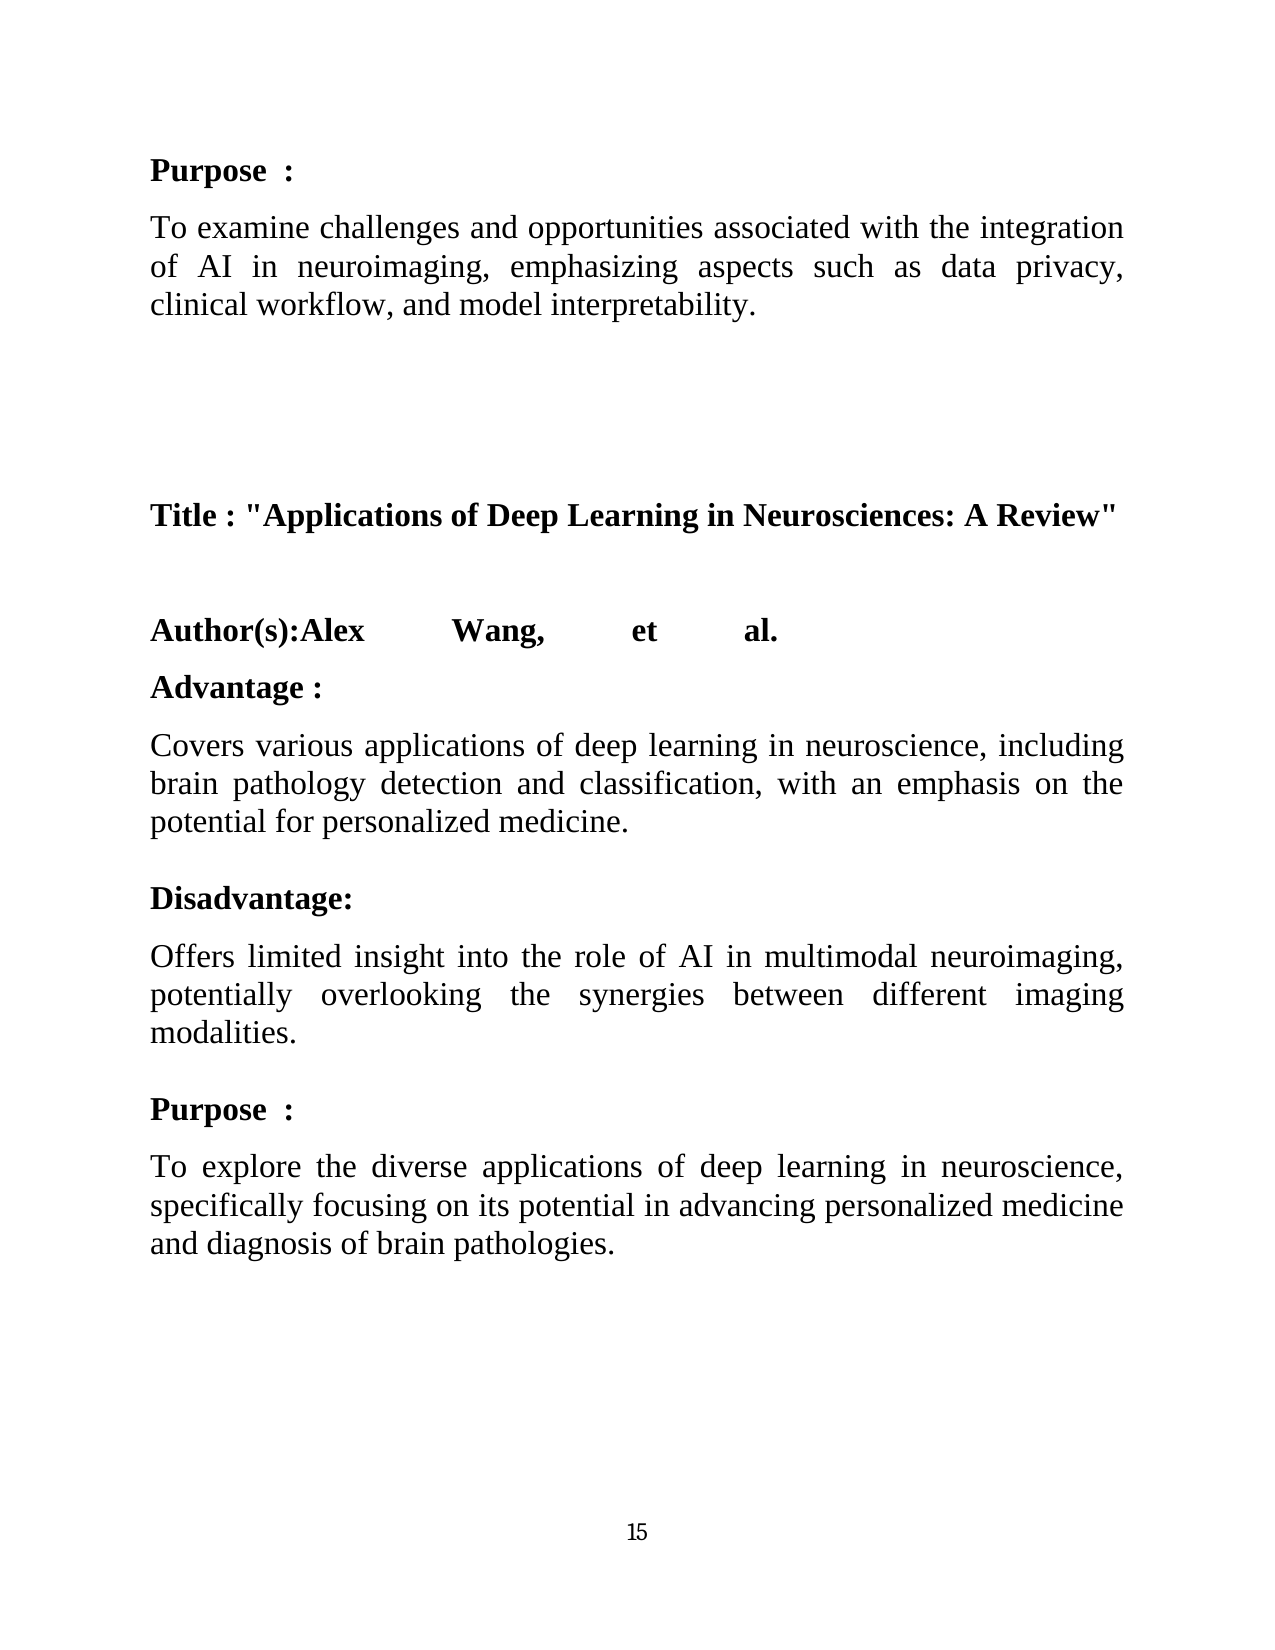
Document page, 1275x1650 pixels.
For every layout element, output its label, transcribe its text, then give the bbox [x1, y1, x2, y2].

text Author(s):Alex Wang, et al. Advantage : [150, 552, 1125, 706]
text Purpose : [150, 150, 1125, 188]
text Disadvantage: [150, 878, 1125, 917]
text Purpose : [150, 1089, 1125, 1127]
text To examine challenges and opportunities associated with the integration of AI in neuroimaging, emphasizing aspects such as data privacy, clinical workflow, and model interpretability. [150, 207, 1125, 322]
text Title : "Applications of Deep Learning in Neurosciences: A Review" [150, 495, 1125, 533]
text Covers various applications of deep learning in neuroscience, including brain pathology detection and classification, with an emphasis on the potential for personalized medicine. [150, 725, 1125, 840]
text Offers limited insight into the role of AI in multimodal neuroimaging, potentially overlooking the synergies between different imaging modalities. [150, 936, 1125, 1051]
text To explore the diverse applications of deep learning in neuroscience, specifically focusing on its potential in advancing personalized medicine and diagnosis of brain pathologies. [150, 1147, 1125, 1262]
